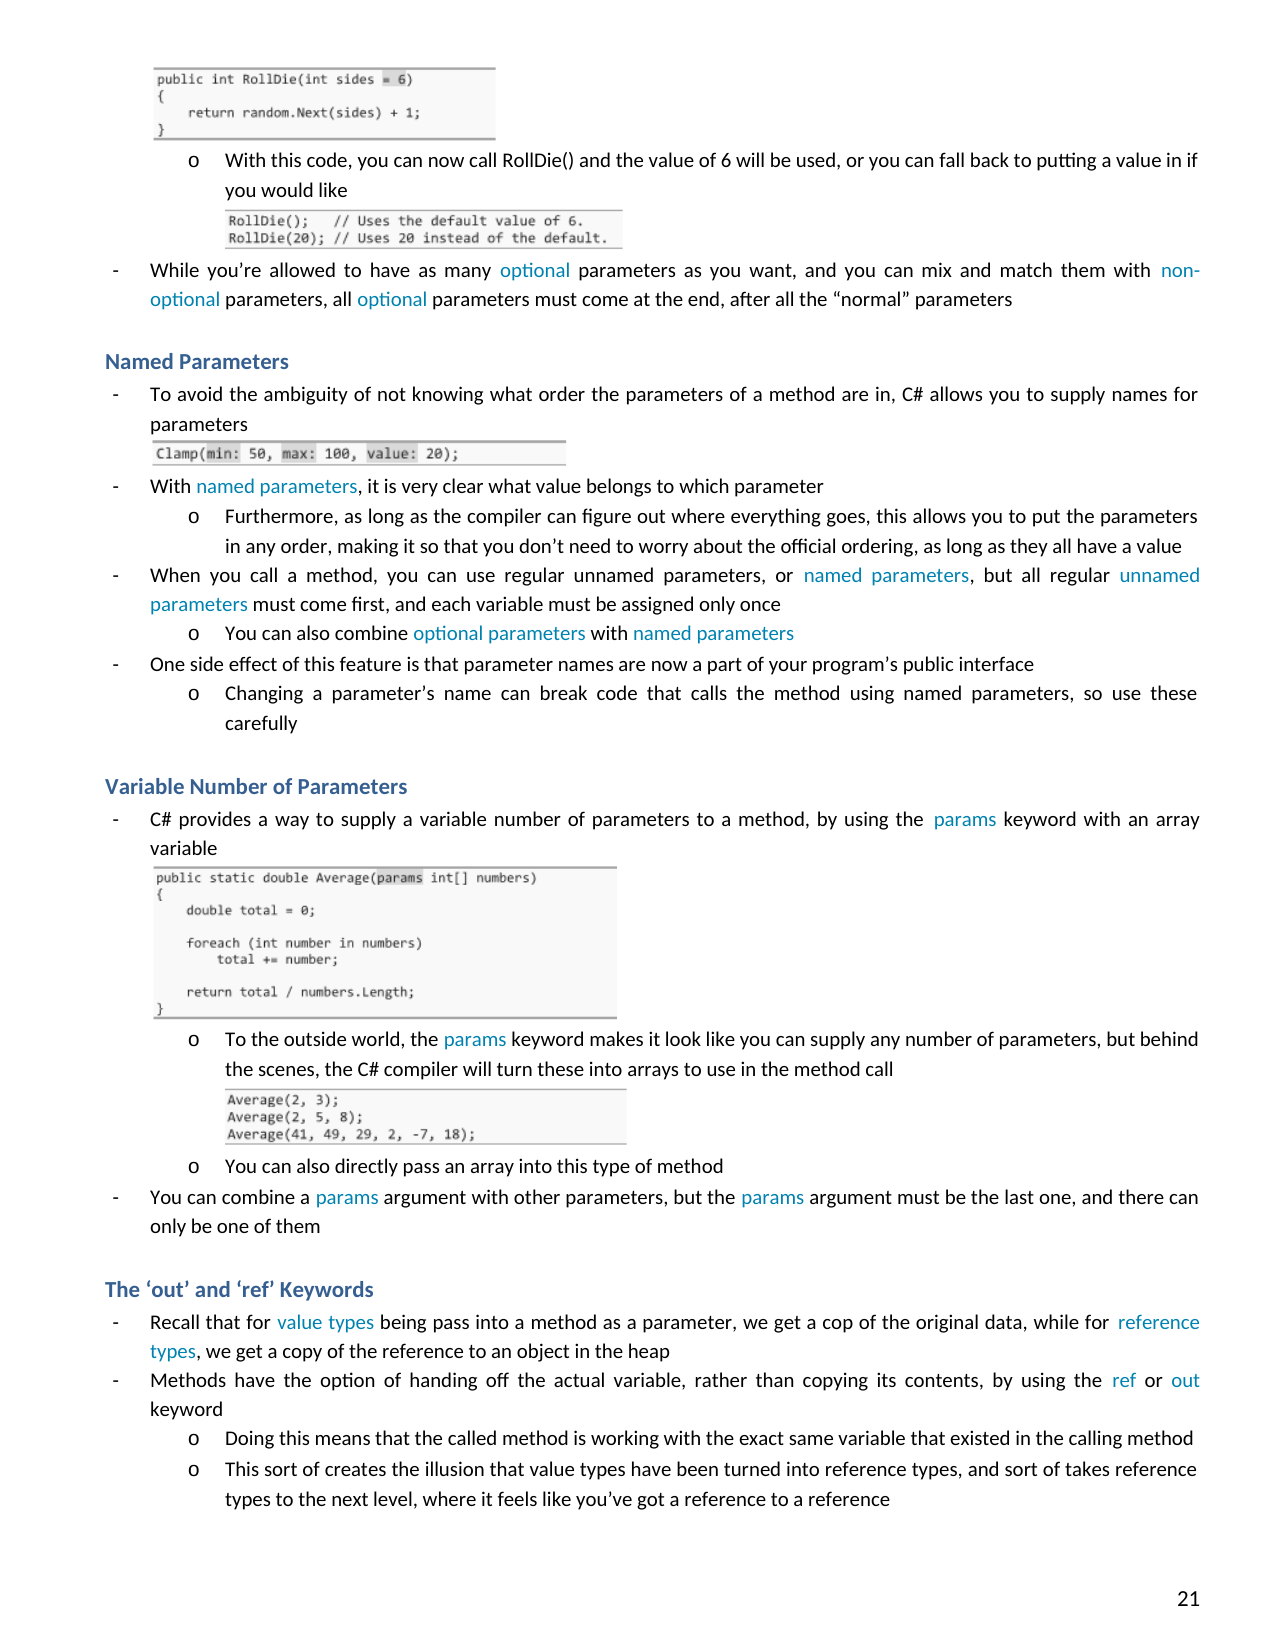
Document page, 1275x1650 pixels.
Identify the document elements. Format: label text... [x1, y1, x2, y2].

picture [150, 864, 617, 1023]
subtitle Variable Number of Parameters [105, 772, 1200, 800]
list Doing this means that the called method is working with the exact same variable that existed in the calling method [187, 1426, 1200, 1452]
list With named parameters, it is very clear what value belongs to which parameter [112, 474, 1200, 499]
list One side effect of this feature is that parameter names are now a part of your program’s public interface [112, 651, 1200, 676]
list To the outside world, the params keyword makes it look like you can supply any number of parameters, but behind the scenes, the C# compiler will turn these into arrays to use in the method call [187, 1026, 1200, 1082]
list Furthermore, as long as the compiler can figure out where everything goes, this allows you to put the parameters in any order, making it so that you don’t need to worry about the official ordering, as long as they all have a value [187, 503, 1200, 558]
list Changing a parameter’s name can break code that calls the method using named parameters, so use these carefully [187, 680, 1200, 736]
list This sort of creates the illusion that value types have been turned into reference types, and sort of takes reference types to the next level, where it feels like you’ve got a reference to a reference [187, 1456, 1200, 1512]
subtitle Named Parameters [105, 347, 1200, 375]
list While you’re allowed to have as many optional parameters as you want, and you can mix and match them with non-optional parameters, all optional parameters must come at the end, after all the “normal” parameters [112, 257, 1200, 311]
list When you call a method, you can use regular unnamed parameters, or named parameters, but all regular unnamed parameters must come first, and each variable must be assigned only once [112, 562, 1200, 617]
picture [150, 440, 567, 470]
picture [150, 65, 496, 143]
picture [225, 206, 623, 253]
list Recall that for value types being pass into a method as a parameter, we get a cop of the original data, while for reference types, we get a copy of the reference to an object in the heap [112, 1309, 1200, 1363]
list You can combine a params argument with other parameters, but the params argument must be the last one, and there can only be one of them [112, 1184, 1200, 1239]
list You can also combine optional parameters with named parameters [187, 621, 1200, 647]
list To avoid the ambiguity of not knowing what order the parameters of a method are in, C# allows you to supply names for parameters [112, 382, 1200, 436]
list C# provides a way to supply a variable number of parameters to a method, by using the params keyword with an array variable [112, 806, 1200, 861]
picture [225, 1085, 627, 1150]
subtitle The ‘out’ and ‘ref’ Keywords [105, 1275, 1200, 1303]
list You can also directly pass an array into this type of method [187, 1154, 1200, 1180]
list Methods have the option of handing off the actual variable, rather than copying its contents, by using the ref or out keyword [112, 1367, 1200, 1422]
list With this code, you can now call RollDie() and the value of 6 will be used, or you can fall back to putting a value in if you would like [187, 147, 1200, 202]
